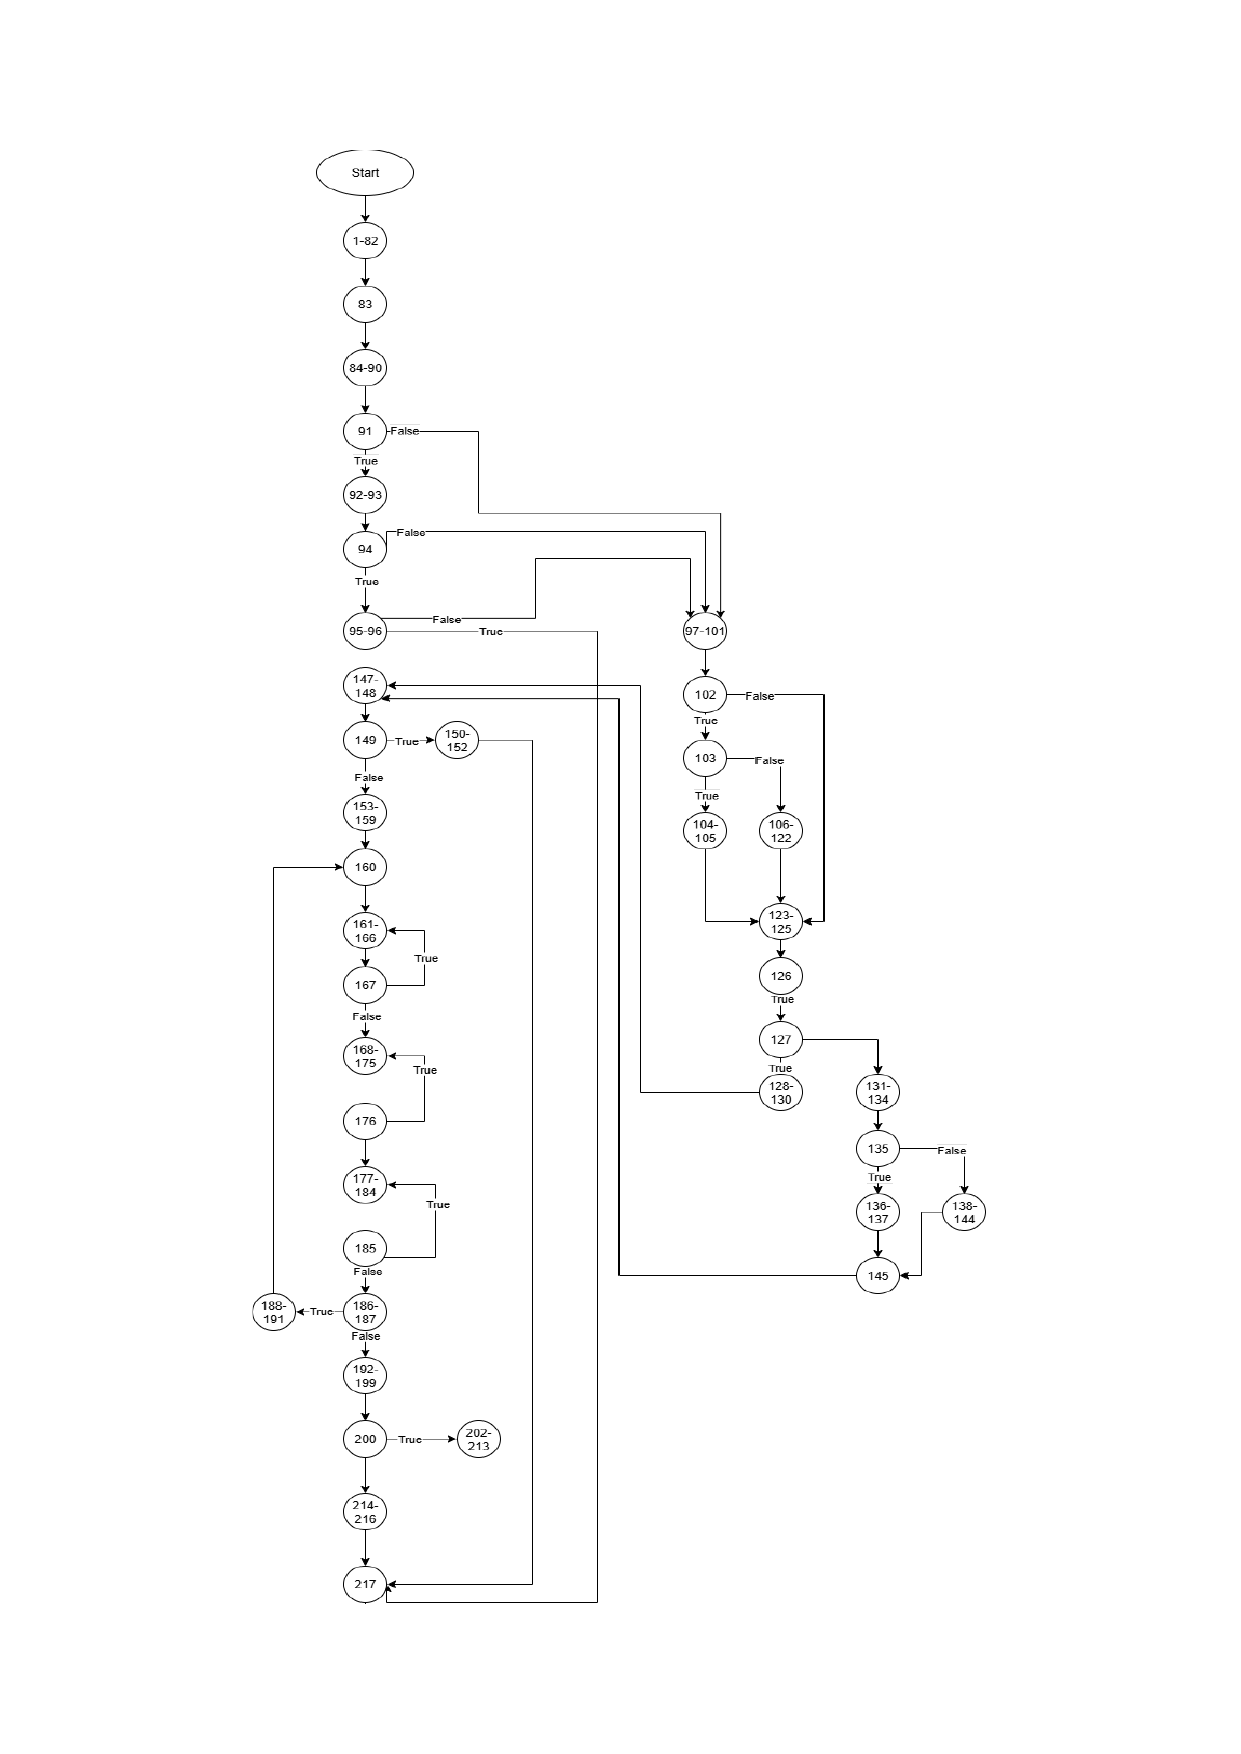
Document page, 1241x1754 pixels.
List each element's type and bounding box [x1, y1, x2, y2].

picture [252, 150, 988, 1604]
